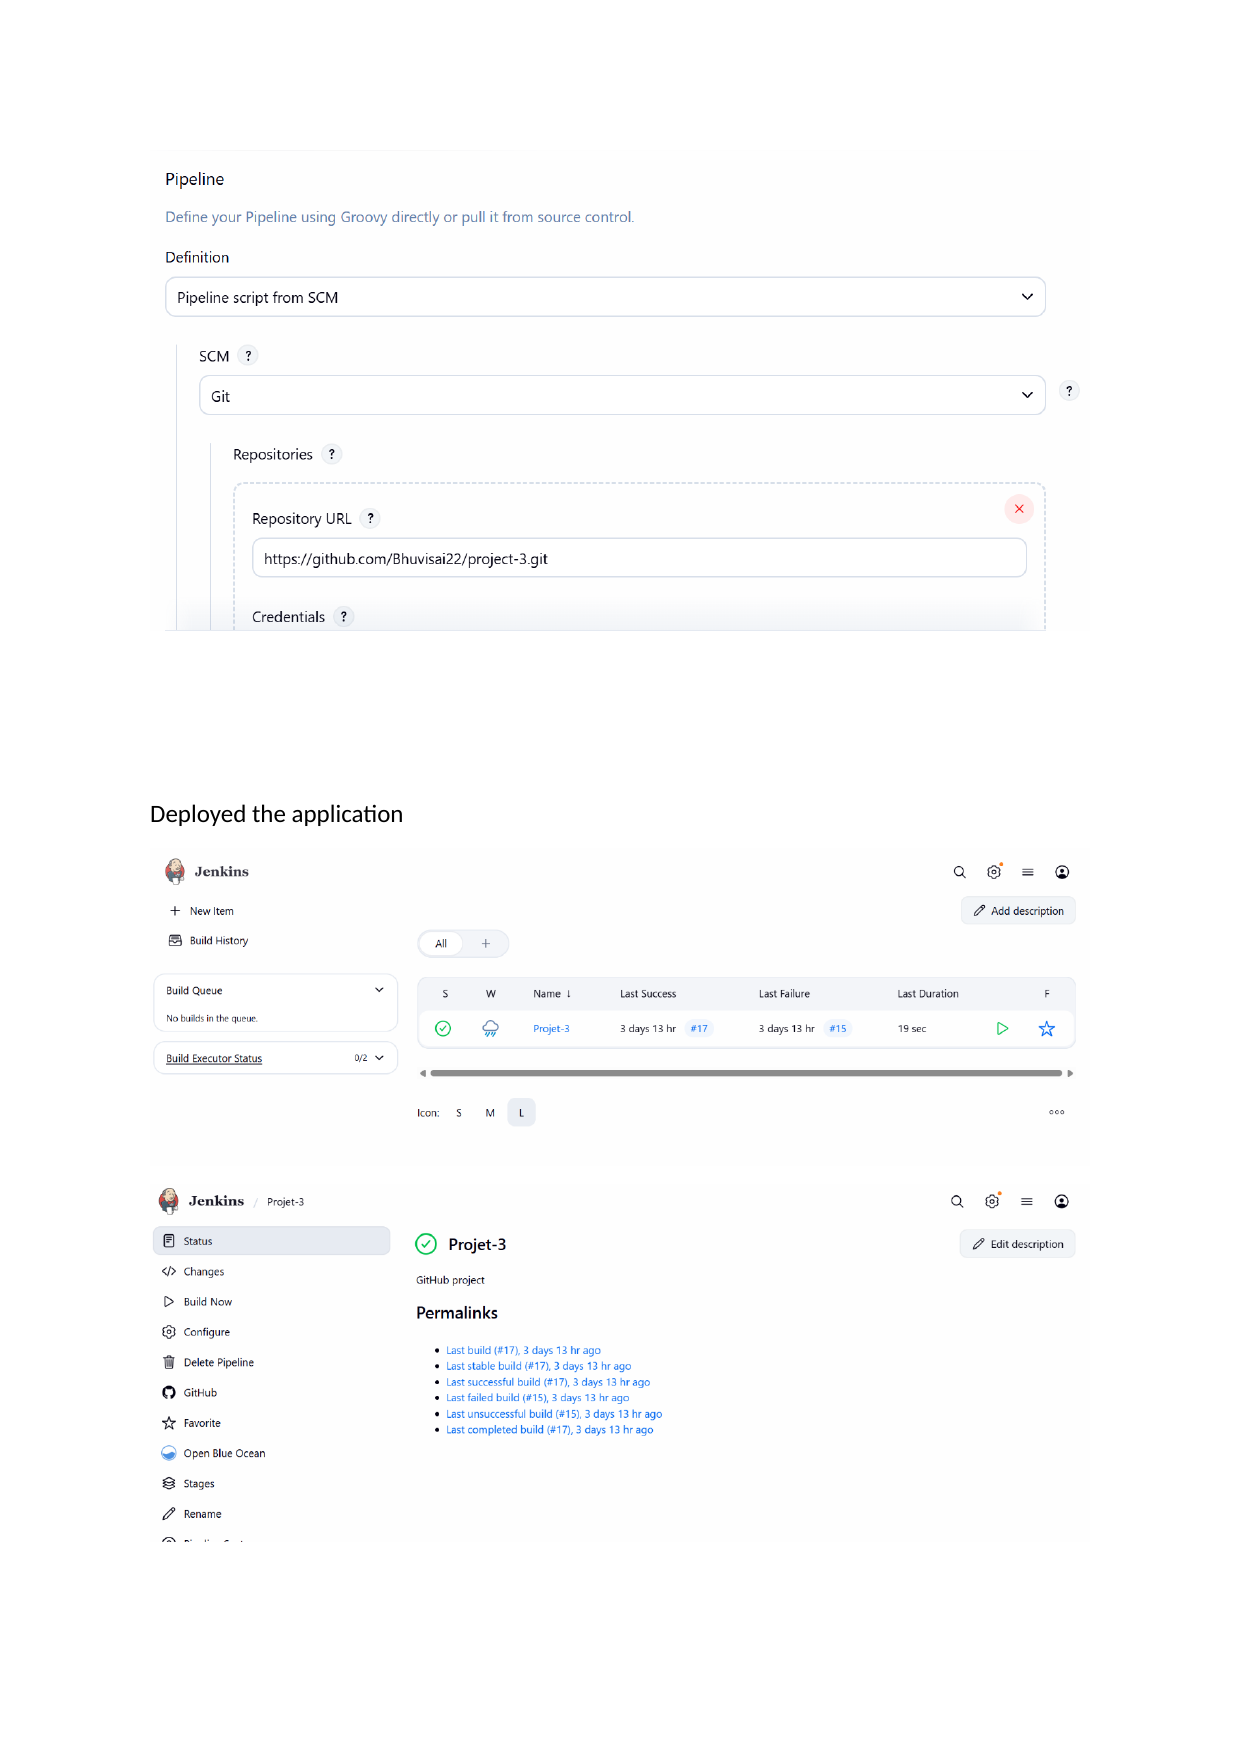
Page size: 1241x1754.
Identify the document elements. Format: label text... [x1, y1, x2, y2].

picture [150, 848, 1091, 1166]
picture [150, 150, 1091, 631]
picture [150, 1184, 1091, 1542]
text Deployed the application [150, 799, 1090, 829]
